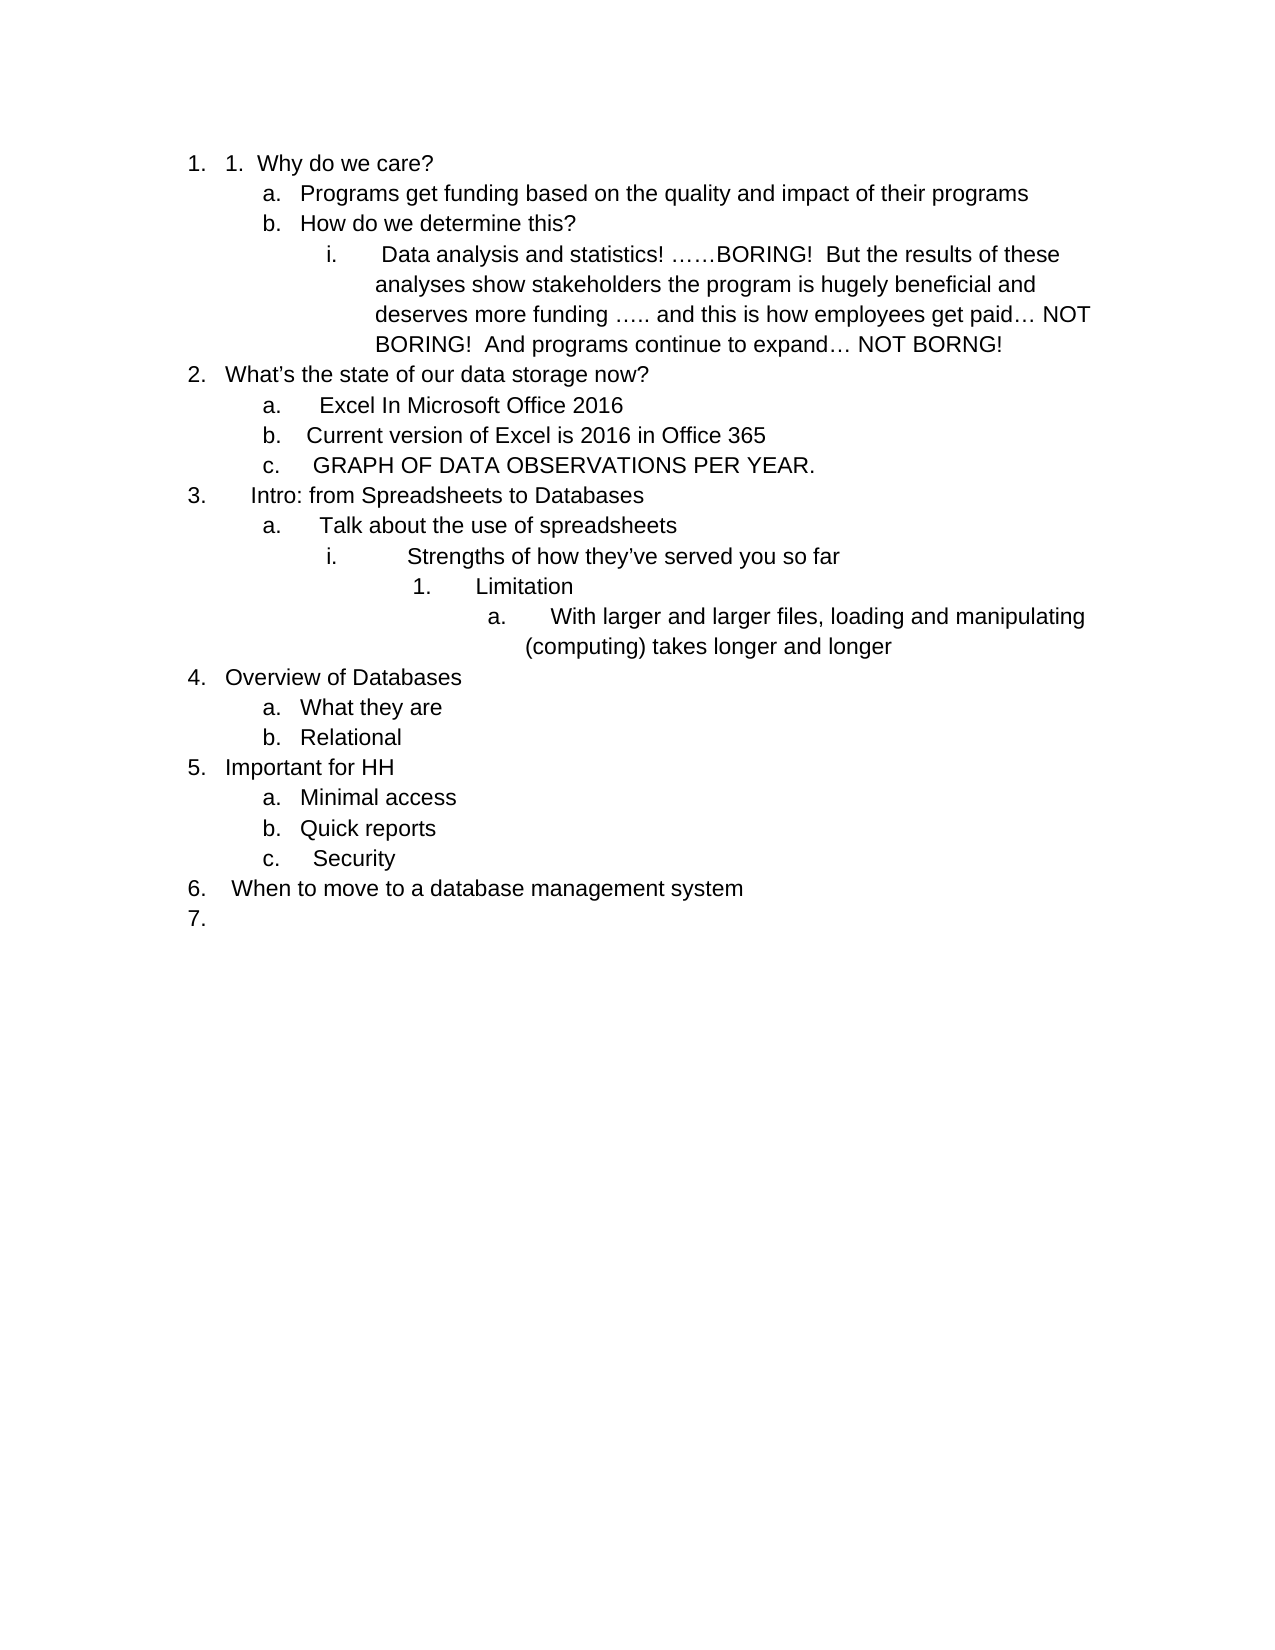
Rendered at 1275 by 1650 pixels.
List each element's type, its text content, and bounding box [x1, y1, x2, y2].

list How do we determine this? [262, 210, 1125, 237]
list Important for HH [187, 754, 1125, 781]
list Minimal access [262, 784, 1125, 811]
list GRAPH OF DATA OBSERVATIONS PER YEAR. [262, 452, 1125, 478]
list Current version of Excel is 2016 in Office 365 [262, 422, 1125, 448]
list What they are [262, 694, 1125, 720]
list Intro: from Spreadsheets to Databases [187, 482, 1125, 509]
list Overview of Databases [187, 663, 1125, 690]
list When to move to a database management system [187, 875, 1125, 901]
list Quick reports [262, 814, 1125, 841]
list With larger and larger files, loading and manipulating (computing) takes longer and longer [487, 603, 1125, 660]
list Limitation [412, 573, 1125, 599]
list Security [262, 845, 1125, 871]
list Strengths of how they’ve served you so far [337, 543, 1125, 569]
list Data analysis and statistics! ……BORING! But the results of these analyses show stakeholders the program is hugely beneficial and deserves more funding ….. and this is how employees get paid… NOT BORING! And programs continue to expand… NOT BORNG! [337, 241, 1125, 358]
list Excel In Microsoft Office 2016 [262, 392, 1125, 418]
list 1. Why do we care? [187, 150, 1125, 176]
list Talk about the use of spreadsheets [262, 512, 1125, 539]
list What’s the state of our data storage now? [187, 361, 1125, 388]
list Programs get funding based on the quality and impact of their programs [262, 180, 1125, 207]
list Relational [262, 724, 1125, 750]
